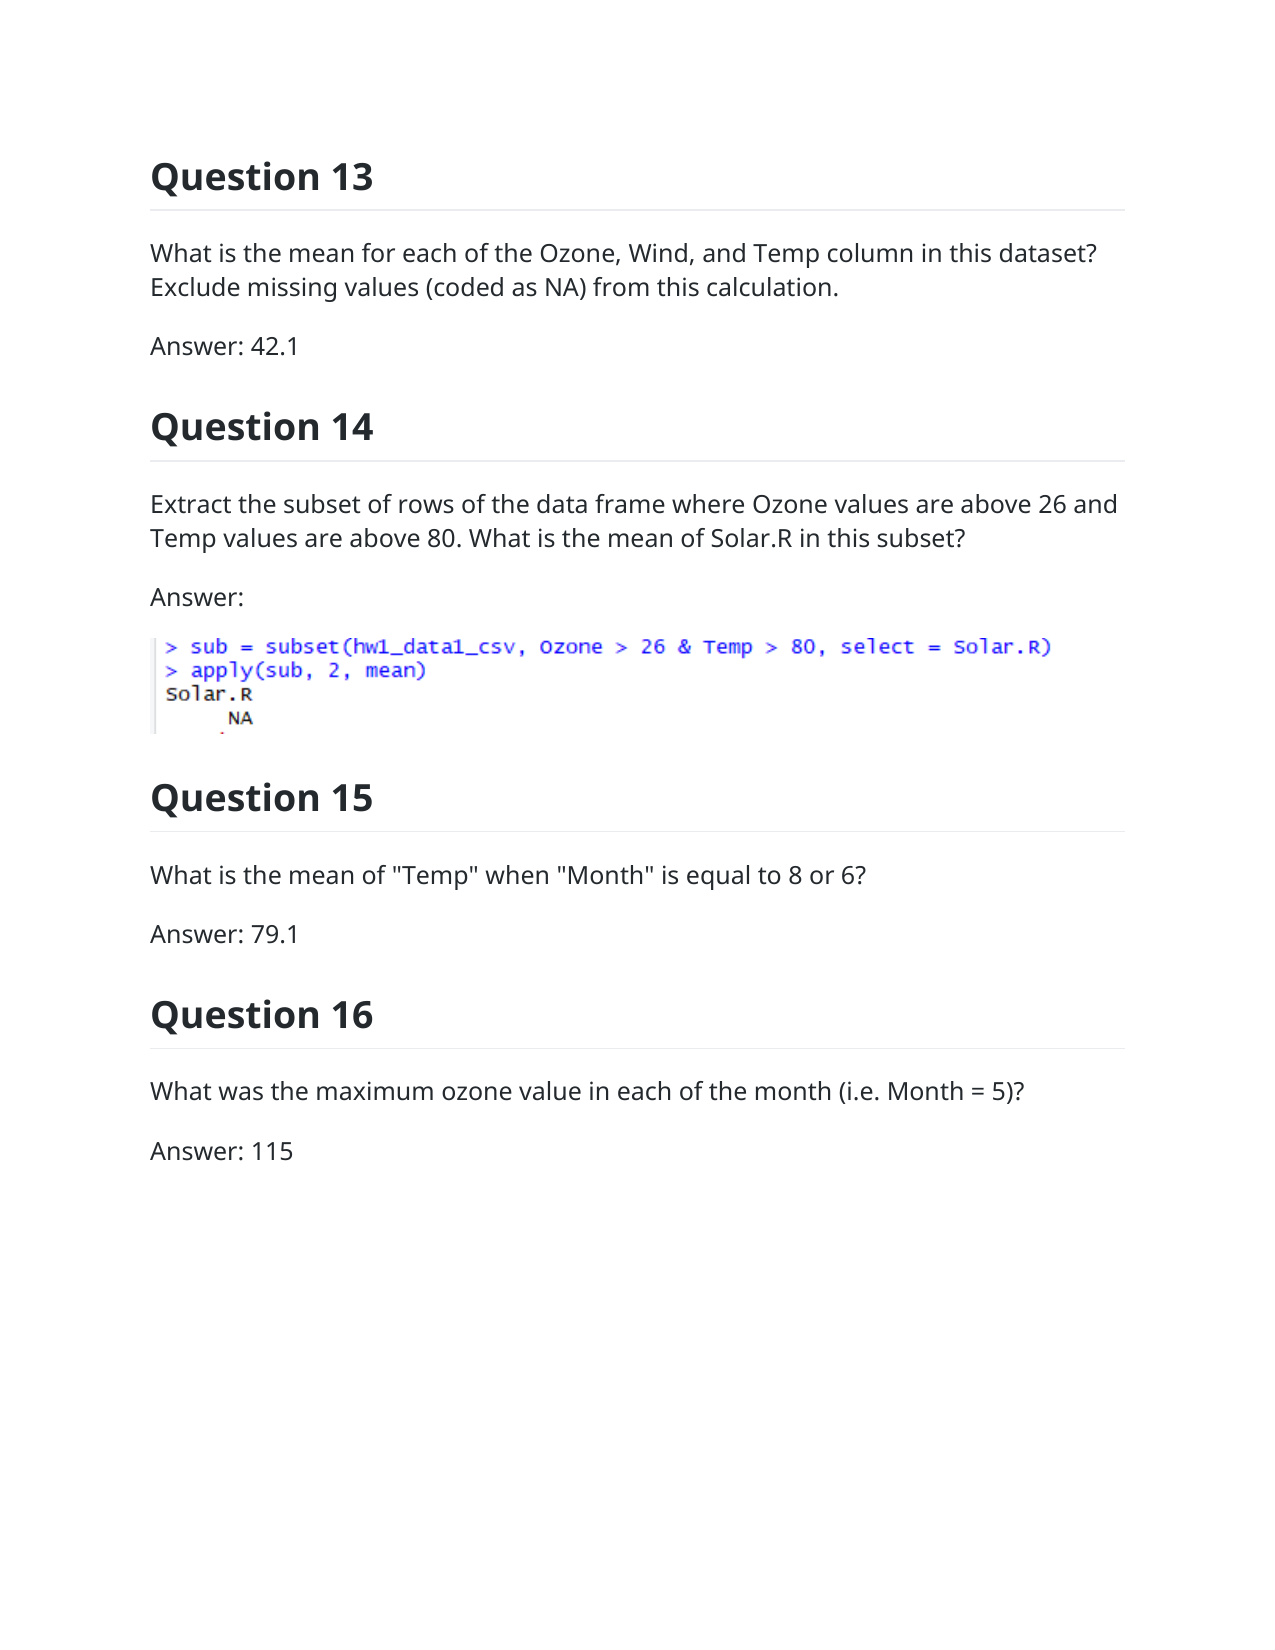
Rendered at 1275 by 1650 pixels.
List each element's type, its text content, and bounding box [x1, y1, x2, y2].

text Answer: 79.1 [150, 917, 1125, 951]
text Answer: 115 [150, 1133, 1125, 1167]
subtitle Question 15 [150, 772, 1125, 831]
subtitle Question 14 [150, 401, 1125, 460]
text Answer: 42.1 [150, 329, 1125, 363]
text Answer: [150, 580, 1125, 614]
subtitle Question 16 [150, 988, 1125, 1048]
text Extract the subset of rows of the data frame where Ozone values are above 26 and Temp values are above 80. What is the mean of Solar.R in this subset? [150, 487, 1125, 555]
text What is the mean for each of the Ozone, Wind, and Temp column in this dataset? Exclude missing values (coded as NA) from this calculation. [150, 236, 1125, 304]
text What is the mean of "Temp" when "Month" is equal to 8 or 6? [150, 857, 1125, 892]
text What was the maximum ozone value in each of the month (i.e. Month = 5)? [150, 1074, 1125, 1108]
subtitle Question 13 [150, 150, 1125, 209]
picture [150, 638, 1069, 734]
